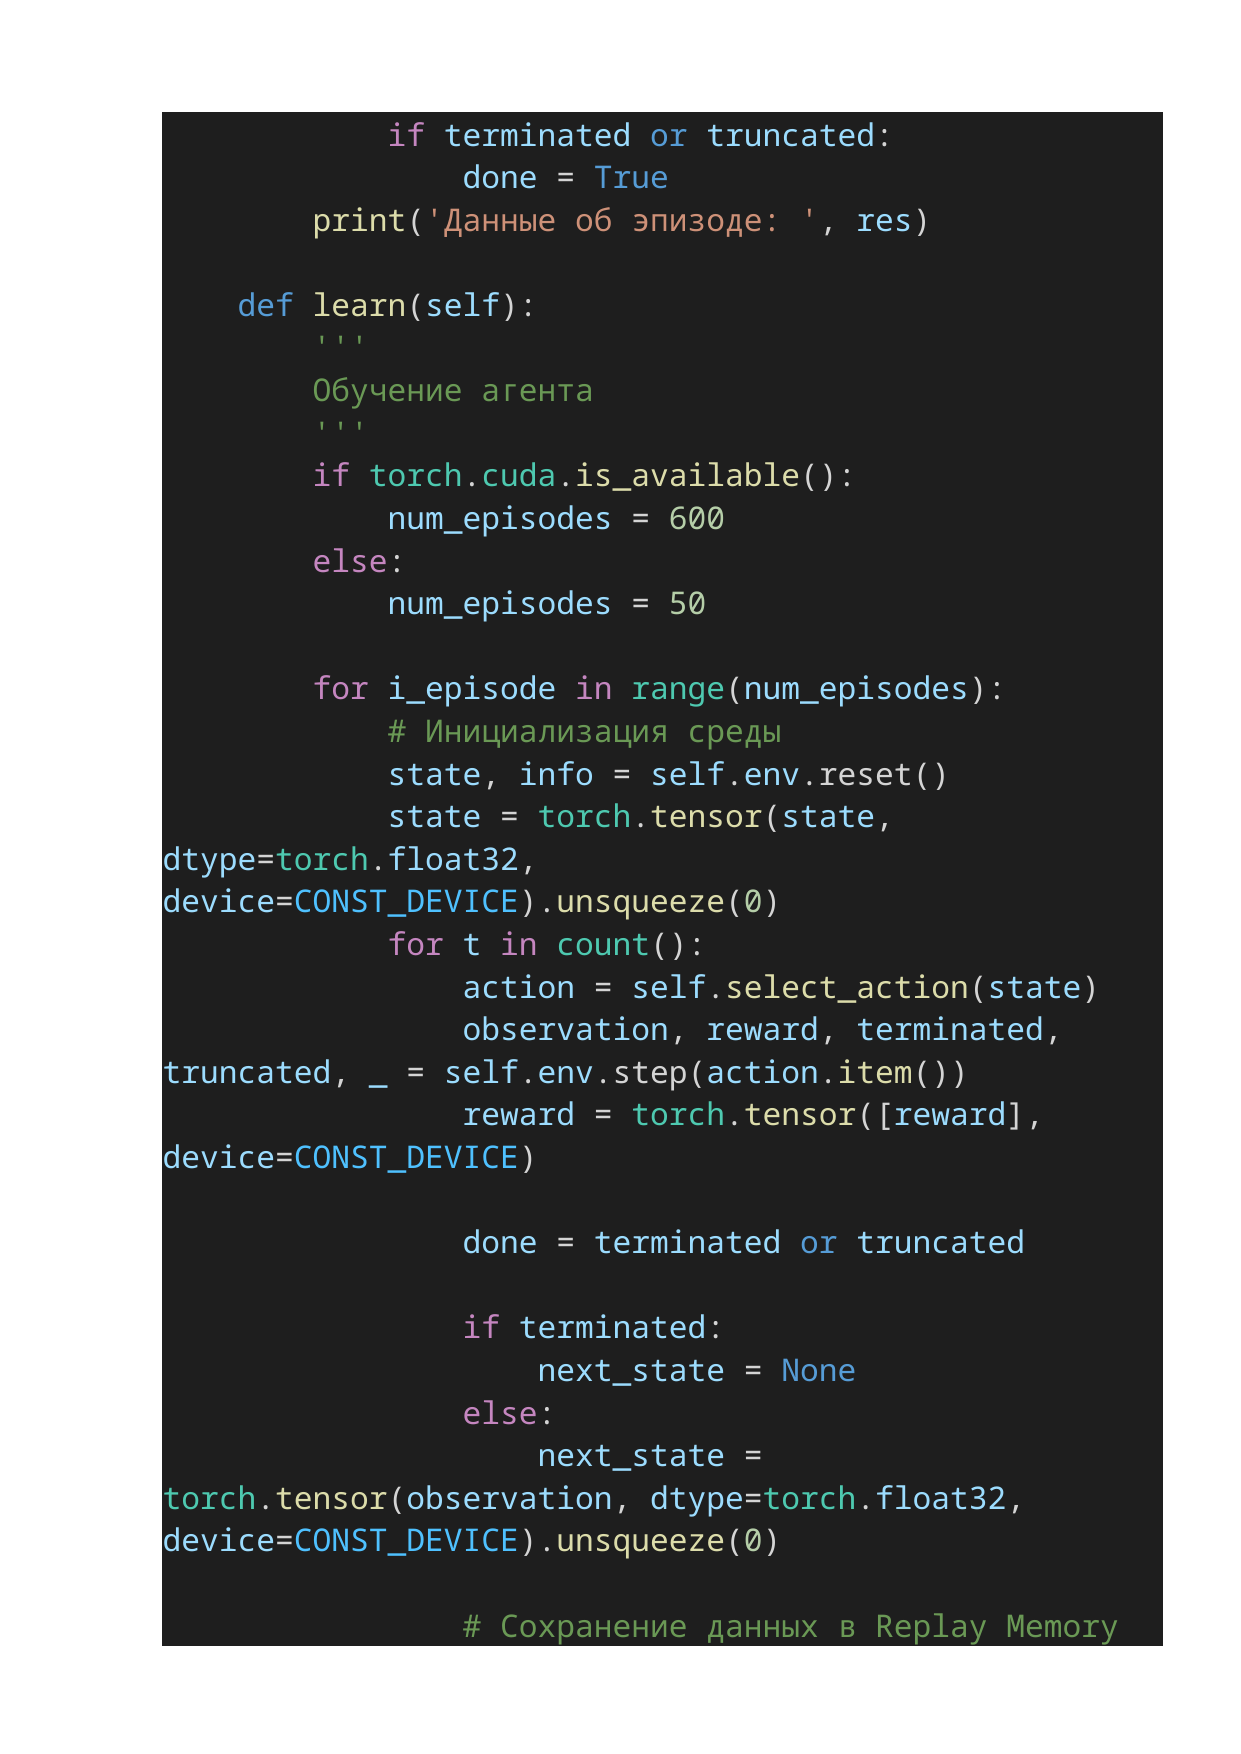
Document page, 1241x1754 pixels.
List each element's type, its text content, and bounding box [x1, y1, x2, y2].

text next_state = torch.tensor(observation, dtype=torch.float32, device=CONST_DEVICE).unsqueeze(0) [162, 1433, 1163, 1561]
text else: [162, 1391, 1163, 1433]
text num_episodes = 600 [162, 496, 1163, 538]
text next_state = None [162, 1348, 1163, 1391]
text else: [162, 538, 1163, 581]
text for t in count(): [162, 922, 1163, 964]
text action = self.select_action(state) [162, 964, 1163, 1007]
text print('Данные об эпизоде: ', res) [162, 198, 1163, 240]
text state, info = self.env.reset() [162, 752, 1163, 794]
text if torch.cuda.is_available(): [162, 453, 1163, 496]
text done = True [162, 155, 1163, 198]
text for i_episode in range(num_episodes): [162, 666, 1163, 709]
text ''' [162, 411, 1163, 453]
text done = terminated or truncated [162, 1220, 1163, 1263]
text def learn(self): [162, 283, 1163, 326]
text ''' [162, 326, 1163, 368]
text # Инициализация среды [162, 709, 1163, 752]
text Обучение агента [162, 368, 1163, 411]
text reward = torch.tensor([reward], device=CONST_DEVICE) [162, 1092, 1163, 1178]
text observation, reward, terminated, truncated, _ = self.env.step(action.item()) [162, 1007, 1163, 1092]
text if terminated or truncated: [162, 112, 1163, 155]
text if terminated: [162, 1305, 1163, 1348]
text num_episodes = 50 [162, 581, 1163, 624]
text state = torch.tensor(state, dtype=torch.float32, device=CONST_DEVICE).unsqueeze(0) [162, 794, 1163, 922]
text # Сохранение данных в Replay Memory [162, 1604, 1163, 1646]
